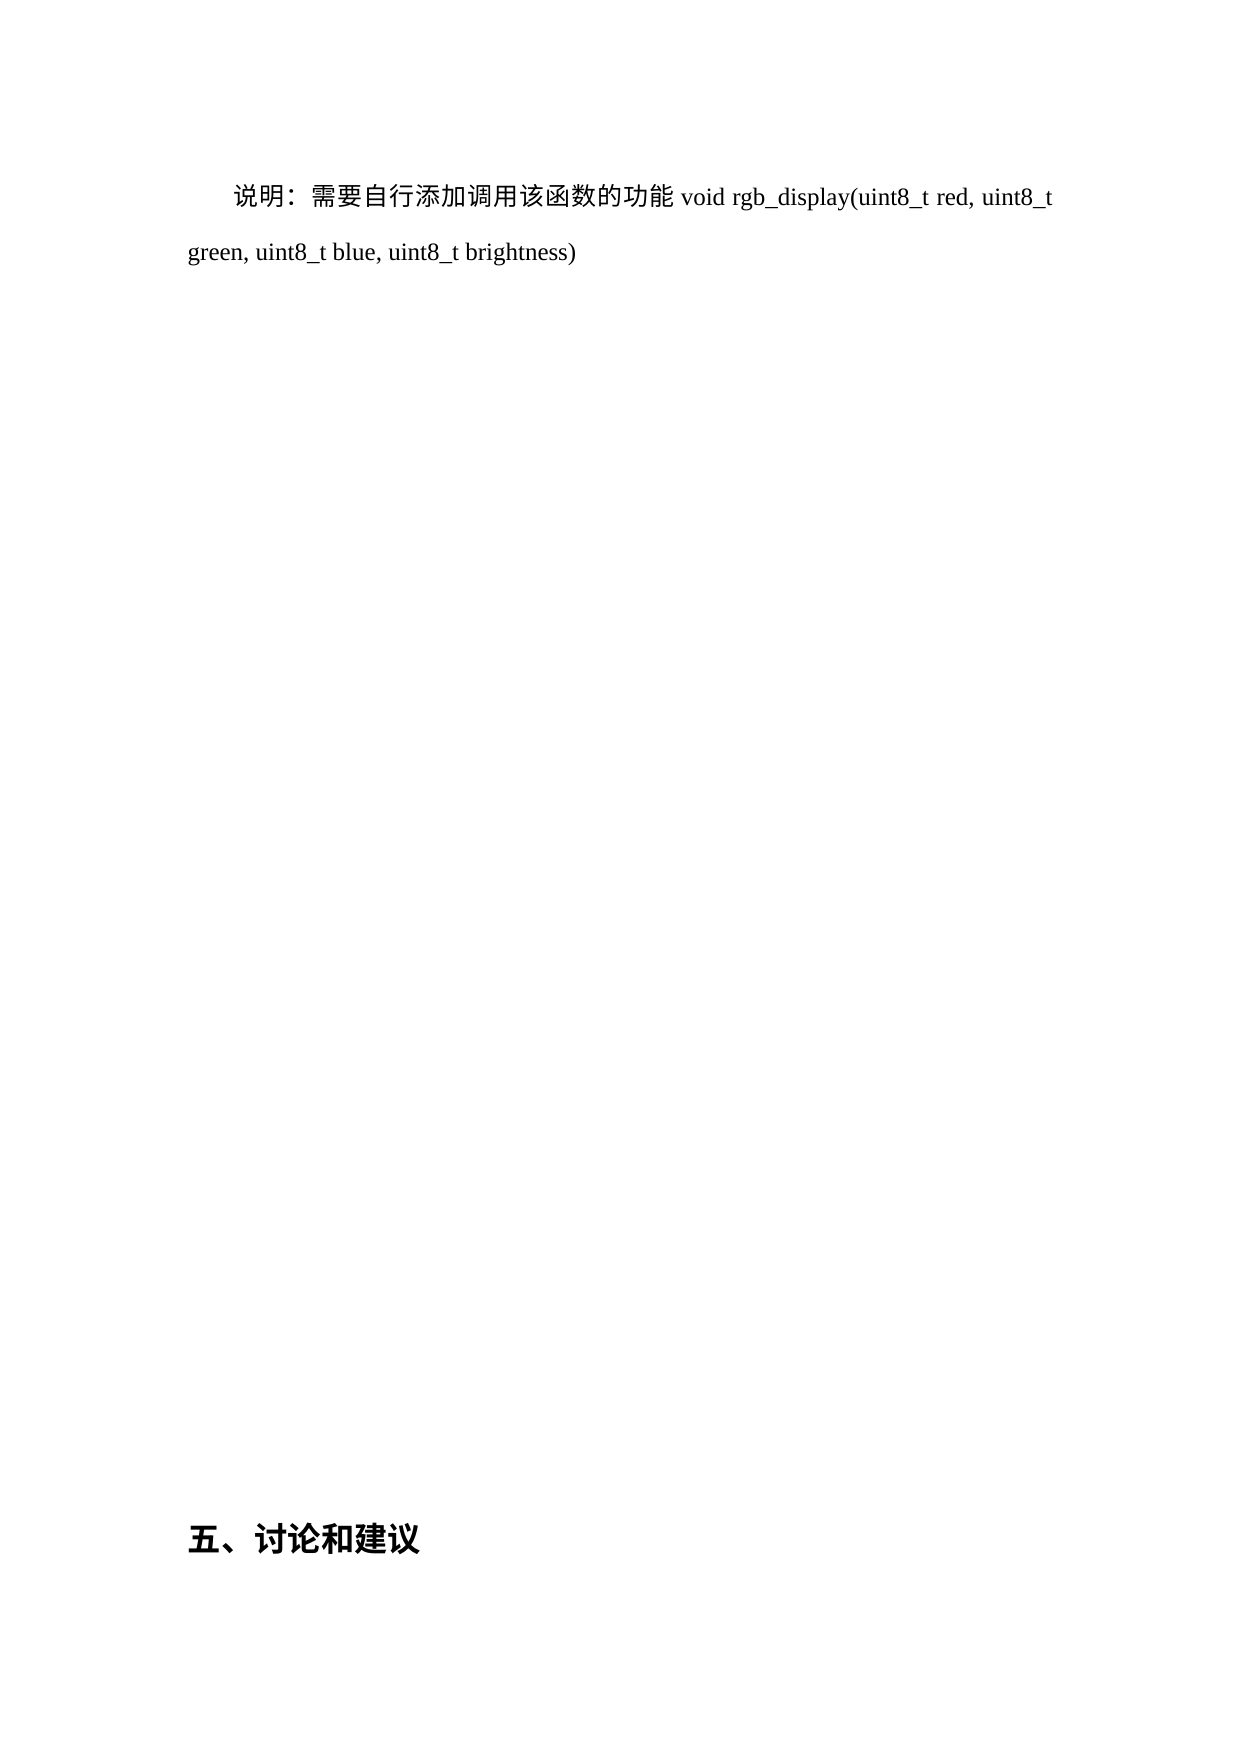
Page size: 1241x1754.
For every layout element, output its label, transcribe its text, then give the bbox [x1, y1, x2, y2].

text 五、讨论和建议 [187, 1504, 1053, 1569]
text 说明：需要自行添加调用该函数的功能void rgb_display(uint8_t red, uint8_t green, uint8_t blue, uint8_t brightness) [187, 162, 1053, 268]
